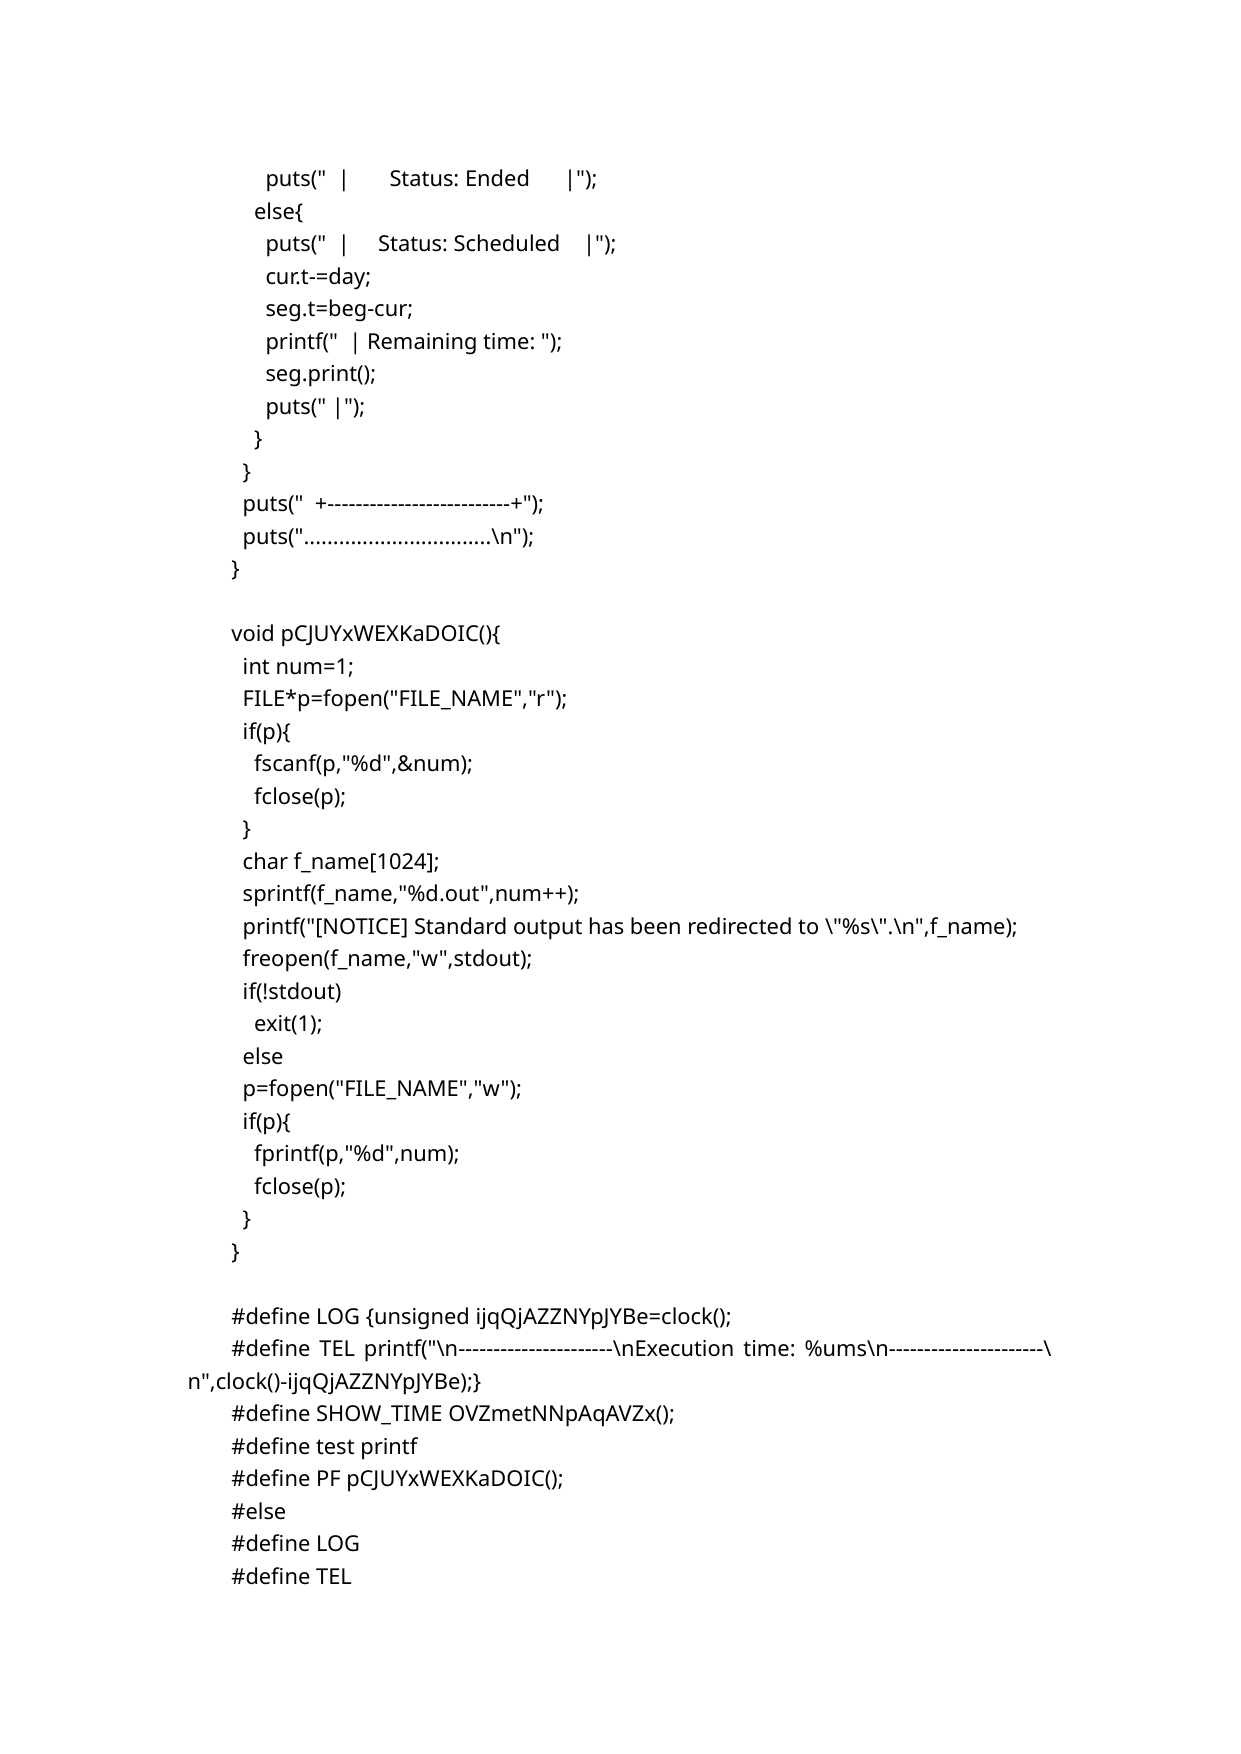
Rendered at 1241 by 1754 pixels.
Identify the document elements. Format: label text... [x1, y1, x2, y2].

text else{ [187, 194, 1053, 227]
text puts(" | Status: Scheduled |"); [187, 227, 1053, 259]
text printf("[NOTICE] Standard output has been redirected to \"%s\".\n",f_name); [187, 909, 1053, 942]
text printf(" | Remaining time: "); [187, 324, 1053, 357]
text #define SHOW_TIME OVZmetNNpAqAVZx(); [187, 1397, 1053, 1429]
text puts("................................\n"); [187, 519, 1053, 552]
text exit(1); [187, 1007, 1053, 1039]
text } [187, 422, 1053, 454]
text #define LOG [187, 1527, 1053, 1559]
text fclose(p); [187, 1169, 1053, 1202]
text } [187, 1202, 1053, 1234]
text if(p){ [187, 714, 1053, 747]
text cur.t-=day; [187, 259, 1053, 292]
text fclose(p); [187, 779, 1053, 812]
text void pCJUYxWEXKaDOIC(){ [187, 617, 1053, 649]
text else [187, 1039, 1053, 1072]
text } [187, 552, 1053, 584]
text p=fopen("FILE_NAME","w"); [187, 1072, 1053, 1104]
text #define TEL printf("\n----------------------\nExecution time: %ums\n----------------------\n",clock()-ijqQjAZZNYpJYBe);} [187, 1332, 1053, 1397]
text seg.print(); [187, 357, 1053, 389]
text #define test printf [187, 1429, 1053, 1462]
text fprintf(p,"%d",num); [187, 1137, 1053, 1169]
text freopen(f_name,"w",stdout); [187, 942, 1053, 974]
text #define LOG {unsigned ijqQjAZZNYpJYBe=clock(); [187, 1299, 1053, 1332]
text } [187, 454, 1053, 487]
text seg.t=beg-cur; [187, 292, 1053, 324]
text if(p){ [187, 1104, 1053, 1137]
text sprintf(f_name,"%d.out",num++); [187, 877, 1053, 909]
text int num=1; [187, 649, 1053, 682]
text #define PF pCJUYxWEXKaDOIC(); [187, 1462, 1053, 1494]
text #else [187, 1494, 1053, 1527]
text } [187, 812, 1053, 844]
text puts(" |"); [187, 389, 1053, 422]
text #define TEL [187, 1559, 1053, 1592]
text FILE*p=fopen("FILE_NAME","r"); [187, 682, 1053, 714]
text fscanf(p,"%d",&num); [187, 747, 1053, 779]
text puts(" | Status: Ended |"); [187, 162, 1053, 194]
text puts(" +--------------------------+"); [187, 487, 1053, 519]
text if(!stdout) [187, 974, 1053, 1007]
text } [187, 1234, 1053, 1267]
text char f_name[1024]; [187, 844, 1053, 877]
